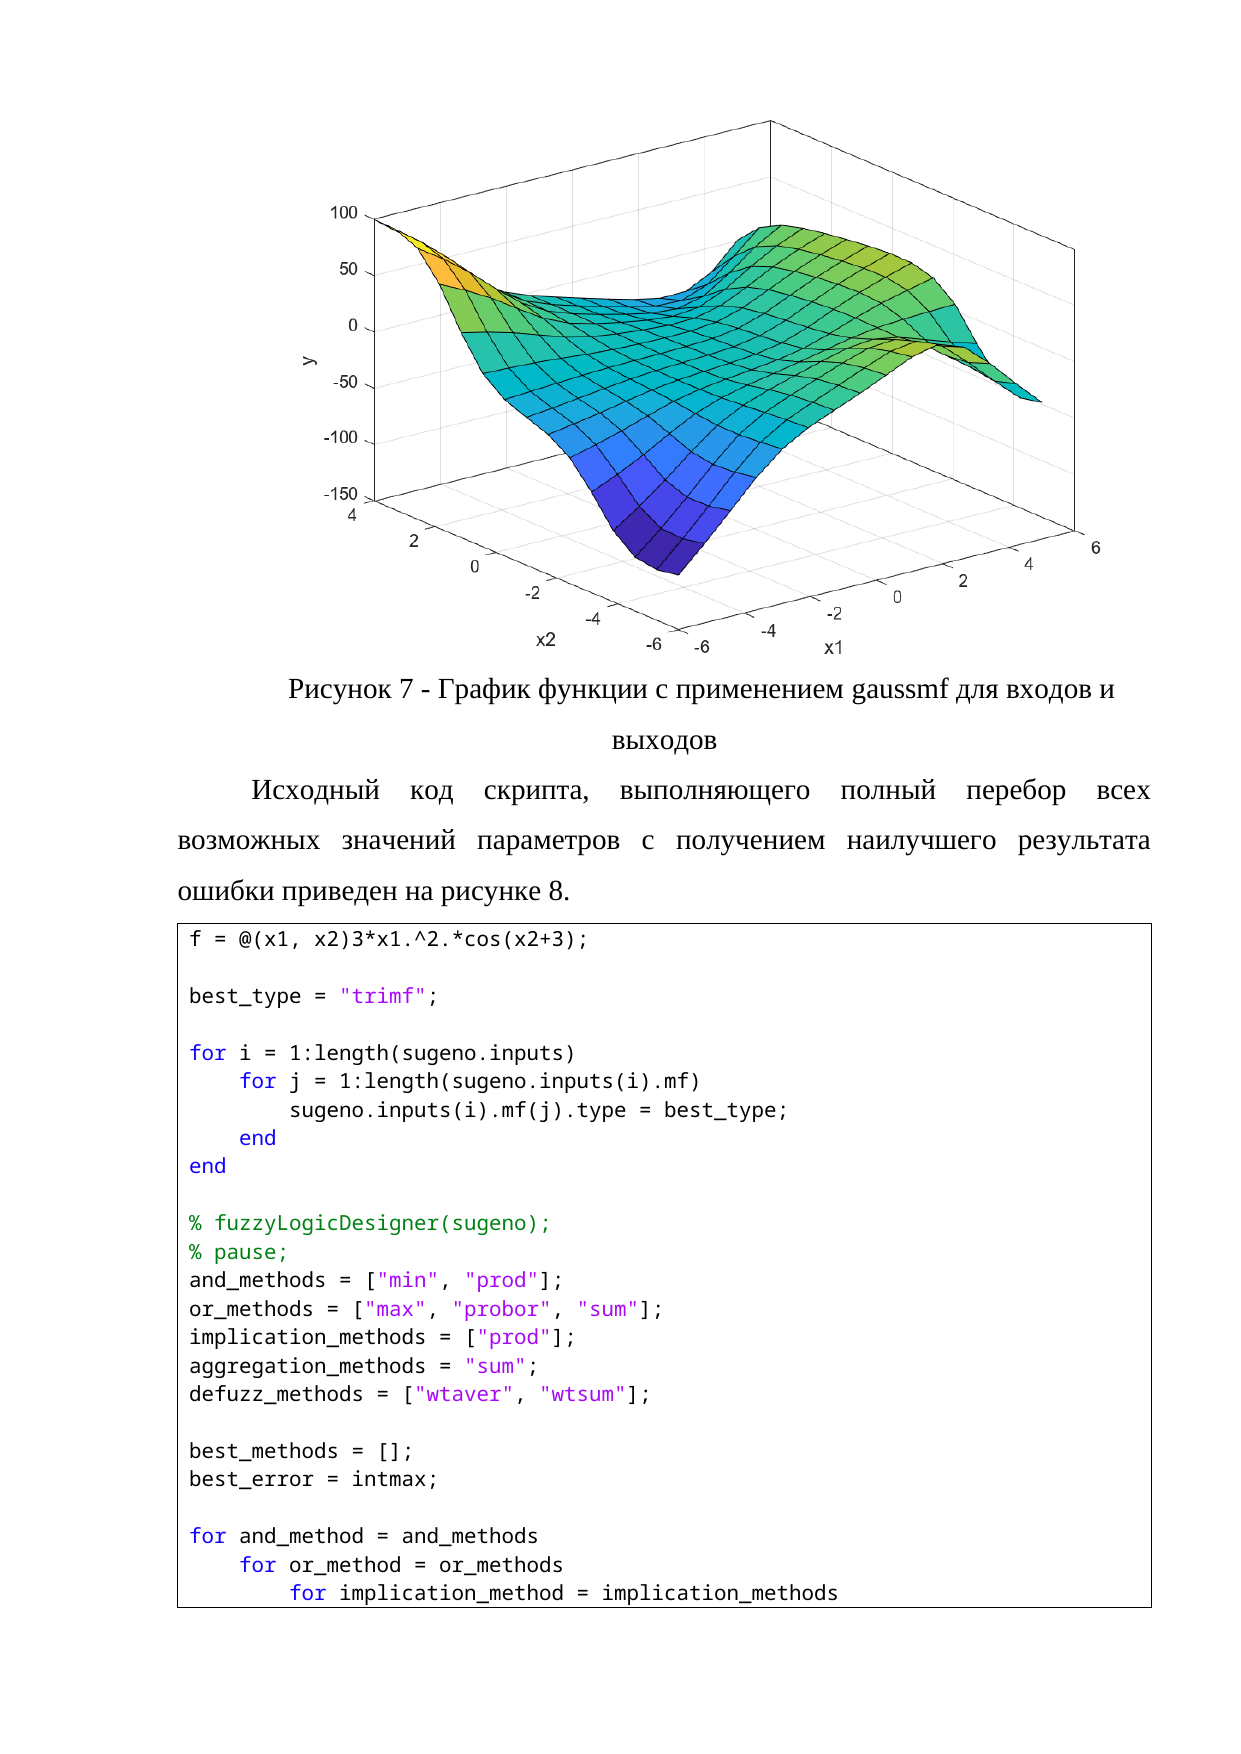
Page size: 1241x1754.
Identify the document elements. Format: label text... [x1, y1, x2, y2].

picture [301, 118, 1102, 655]
text Рисунок 7 - График функции с применением gaussmf для входов и выходов [177, 672, 1152, 755]
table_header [178, 924, 1151, 1607]
text Исходный код скрипта, выполняющего полный перебор всех возможных значений параметров с получением наилучшего результата ошибки приведен на рисунке 8. [177, 772, 1152, 906]
